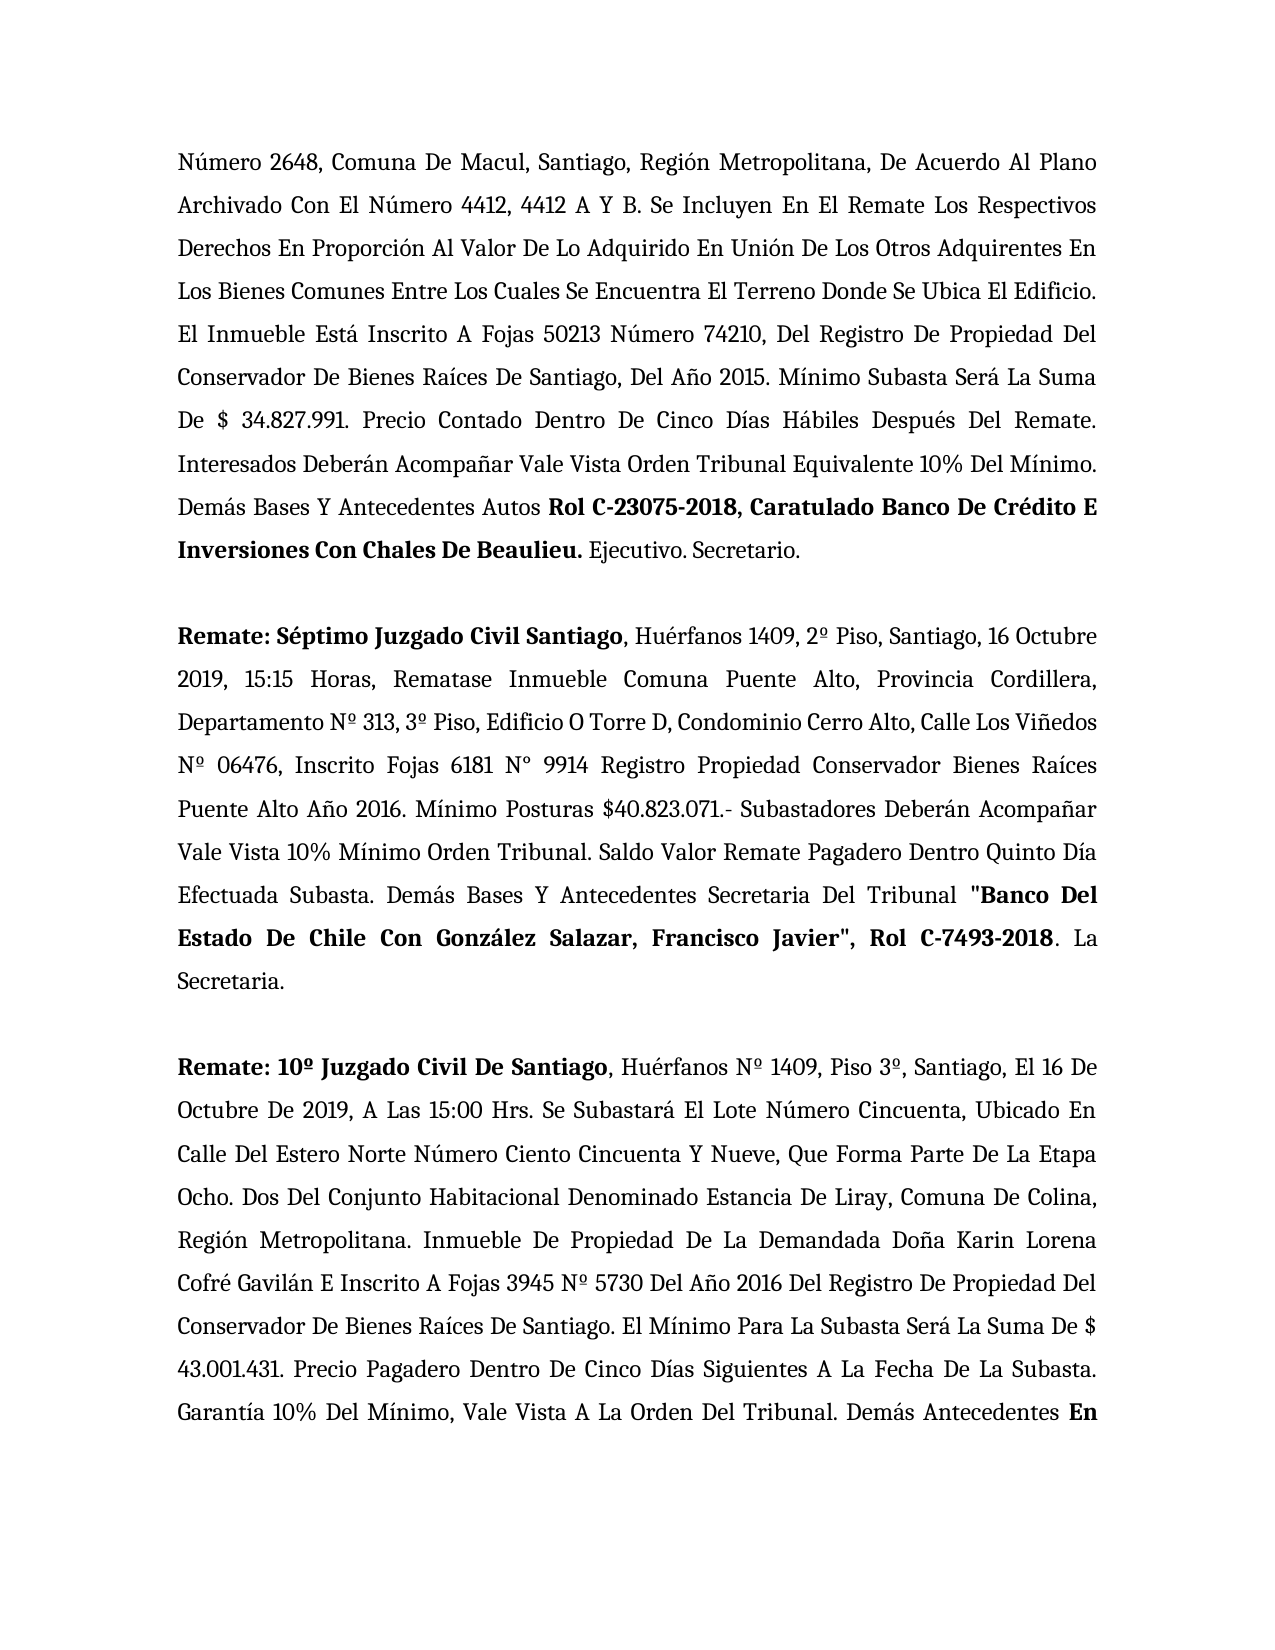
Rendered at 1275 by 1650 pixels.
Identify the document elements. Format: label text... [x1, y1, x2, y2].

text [177, 148, 1098, 564]
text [177, 1053, 1098, 1427]
text Remate: Séptimo Juzgado Civil Santiago, Huérfanos 1409, 2º Piso, Santiago, 16 Octubre 2019, 15:15 Horas, Rematase Inmueble Comuna Puente Alto, Provincia Cordillera, Departamento Nº 313, 3º Piso, Edificio O Torre D, Condominio Cerro Alto, Calle Los Viñedos Nº 06476, Inscrito Fojas 6181 N° 9914 Registro Propiedad Conservador Bienes Raíces Puente Alto Año 2016. Mínimo Posturas $40.823.071.- Subastadores Deberán Acompañar Vale Vista 10% Mínimo Orden Tribunal. Saldo Valor Remate Pagadero Dentro Quinto Día Efectuada Subasta. Demás Bases Y Antecedentes Secretaria Del Tribunal "Banco Del Estado De Chile Con González Salazar, Francisco Javier", Rol C-7493-2018. La Secretaria. [177, 622, 1098, 996]
